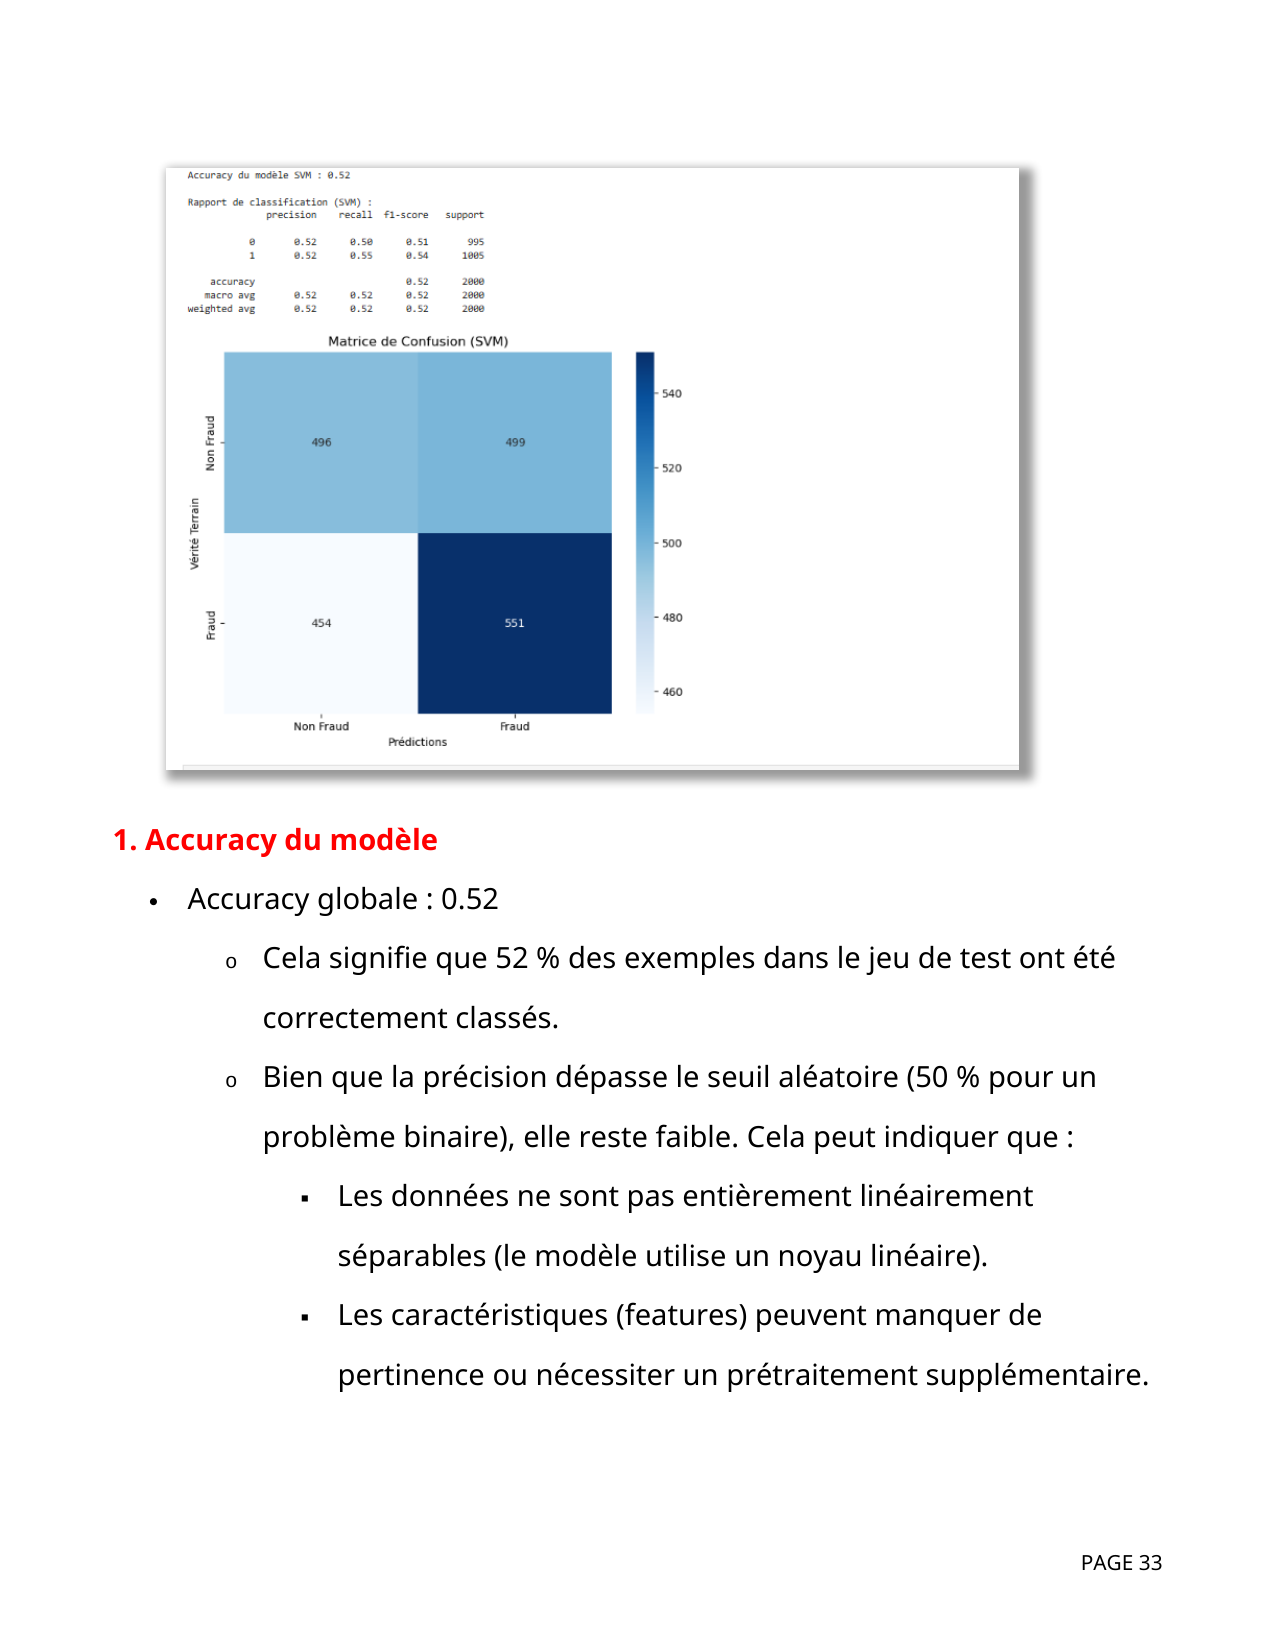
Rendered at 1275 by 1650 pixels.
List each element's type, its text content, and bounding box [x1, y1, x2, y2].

list Les caractéristiques (features) peuvent manquer de pertinence ou nécessiter un prétraitement supplémentaire. [300, 1294, 1162, 1394]
list Accuracy globale : 0.52 [150, 878, 1162, 918]
list Bien que la précision dépasse le seuil aléatoire (50 % pour un problème binaire), elle reste faible. Cela peut indiquer que : [225, 1057, 1162, 1156]
list Les données ne sont pas entièrement linéairement séparables (le modèle utilise un noyau linéaire). [300, 1176, 1162, 1275]
picture [166, 168, 1019, 770]
text 1. Accuracy du modèle [112, 819, 1162, 858]
list Cela signifie que 52 % des exemples dans le jeu de test ont été correctement classés. [225, 938, 1162, 1037]
